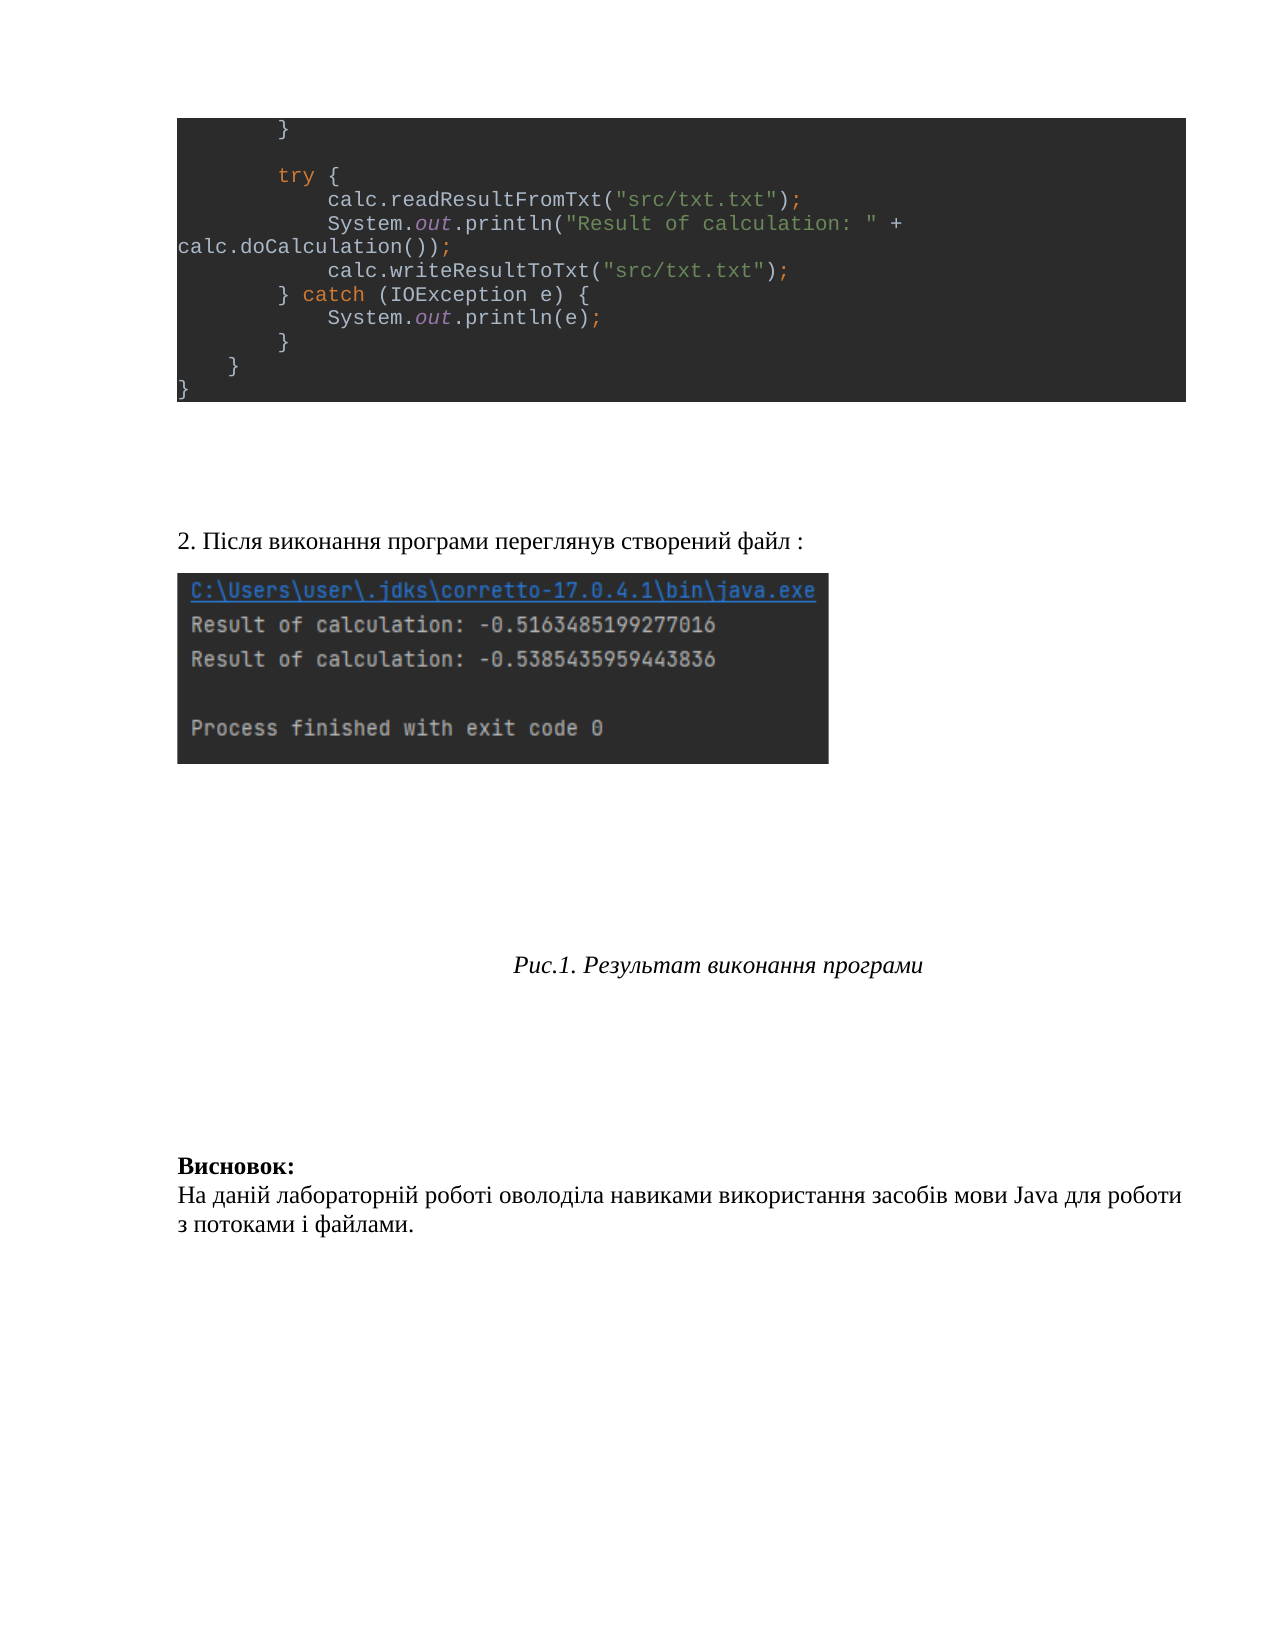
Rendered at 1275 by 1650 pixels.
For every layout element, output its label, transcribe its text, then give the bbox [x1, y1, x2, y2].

text Висновок: [177, 1151, 1186, 1180]
text Рис.1. Результат виконання програми [252, 950, 1186, 979]
text На даній лабораторній роботі оволоділа навиками використання засобів мови Java для роботи з потоками і файлами. [177, 1180, 1186, 1237]
picture [177, 573, 829, 764]
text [177, 118, 1186, 402]
text 2. Після виконання програми переглянув створений файл : [177, 526, 1186, 555]
